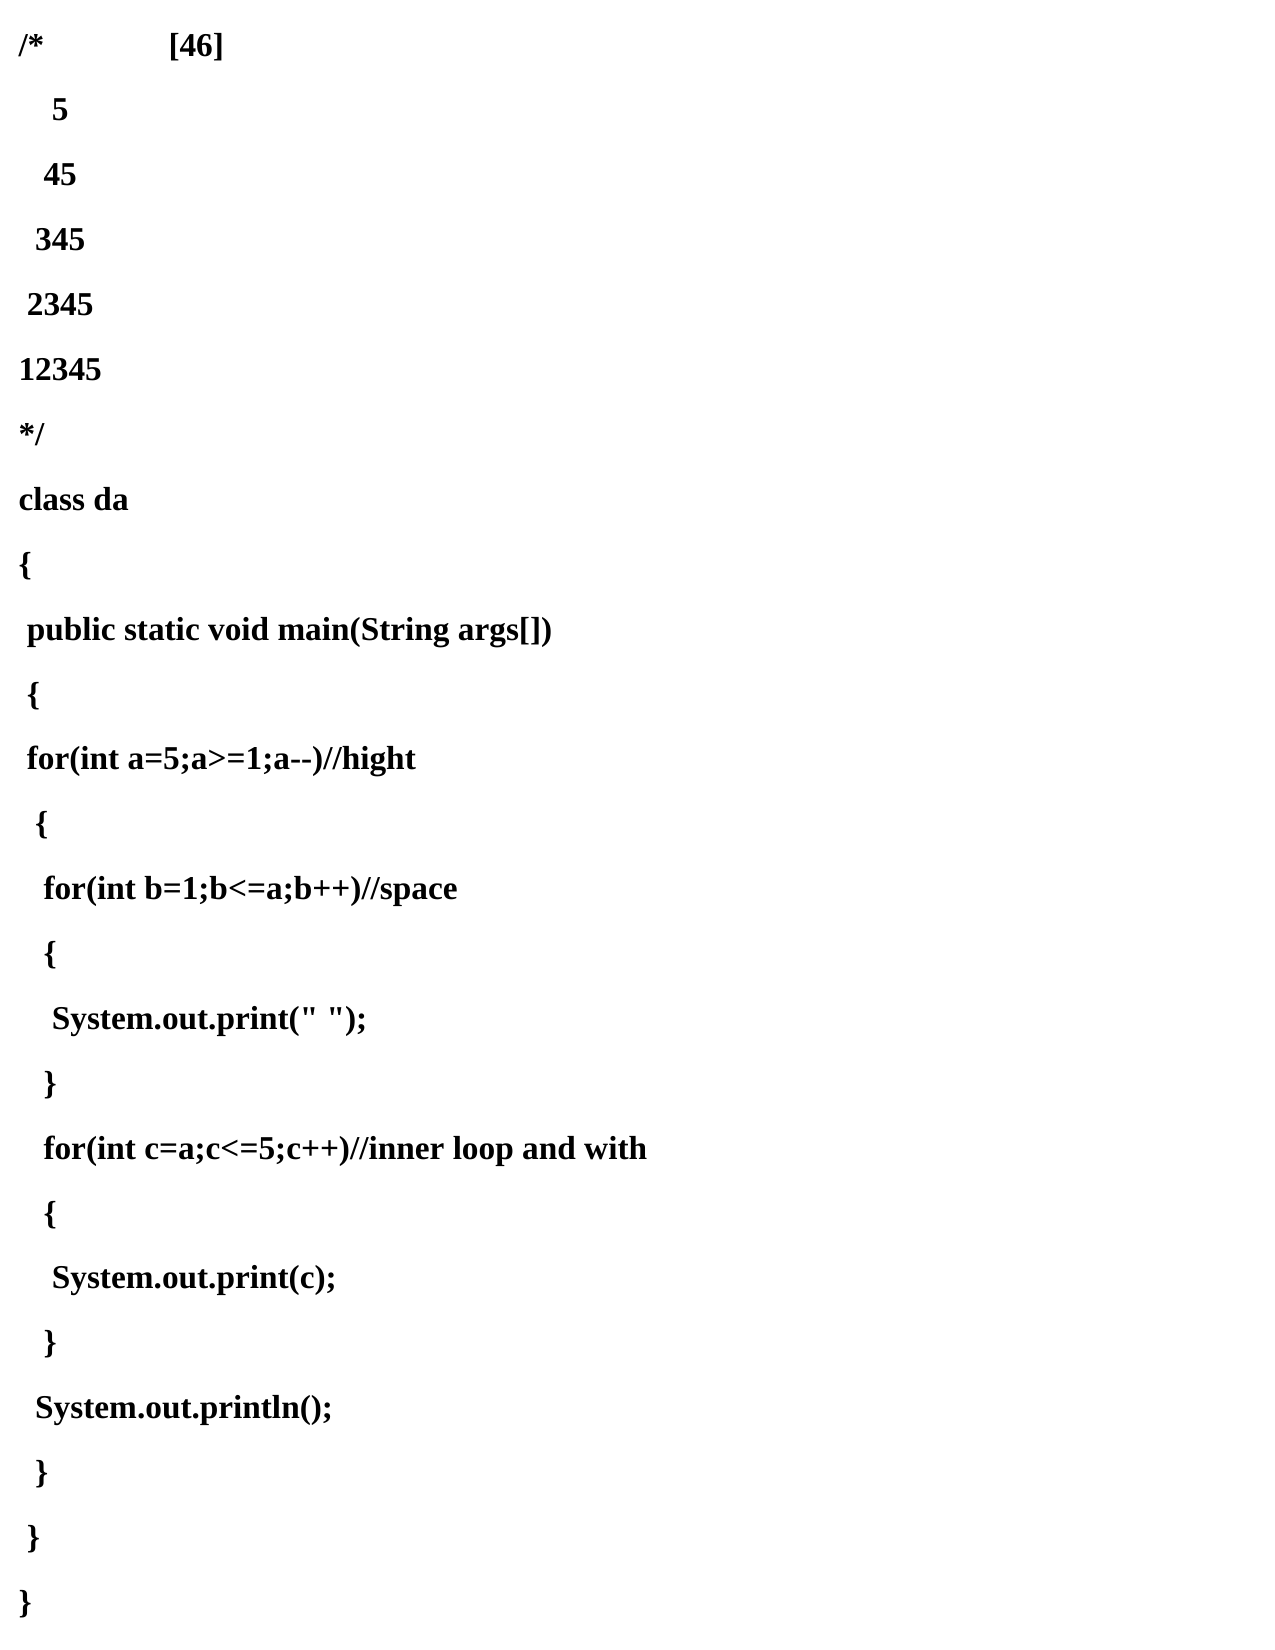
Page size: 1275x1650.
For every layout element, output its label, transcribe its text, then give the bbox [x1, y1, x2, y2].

text System.out.println(); [18, 1388, 1257, 1426]
text } [18, 1323, 1257, 1361]
text { [18, 1193, 1257, 1231]
text System.out.print(" "); [18, 998, 1257, 1037]
text for(int a=5;a>=1;a--)//hight [18, 739, 1257, 777]
text } [18, 1063, 1257, 1101]
text 5 [18, 90, 1257, 128]
text } [18, 1452, 1257, 1491]
text class da [18, 479, 1257, 517]
text */ [18, 414, 1257, 452]
text 45 [18, 154, 1257, 193]
text { [18, 933, 1257, 972]
text { [18, 674, 1257, 712]
text for(int b=1;b<=a;b++)//space [18, 868, 1257, 907]
text } [18, 1582, 1257, 1621]
text System.out.print(c); [18, 1258, 1257, 1296]
text } [18, 1517, 1257, 1556]
text /* [46] [18, 25, 1257, 63]
text 12345 [18, 349, 1257, 388]
text { [18, 544, 1257, 582]
text { [18, 803, 1257, 842]
text for(int c=a;c<=5;c++)//inner loop and with [18, 1128, 1257, 1166]
text 345 [18, 219, 1257, 258]
text public static void main(String args[]) [18, 609, 1257, 647]
text 2345 [18, 284, 1257, 323]
